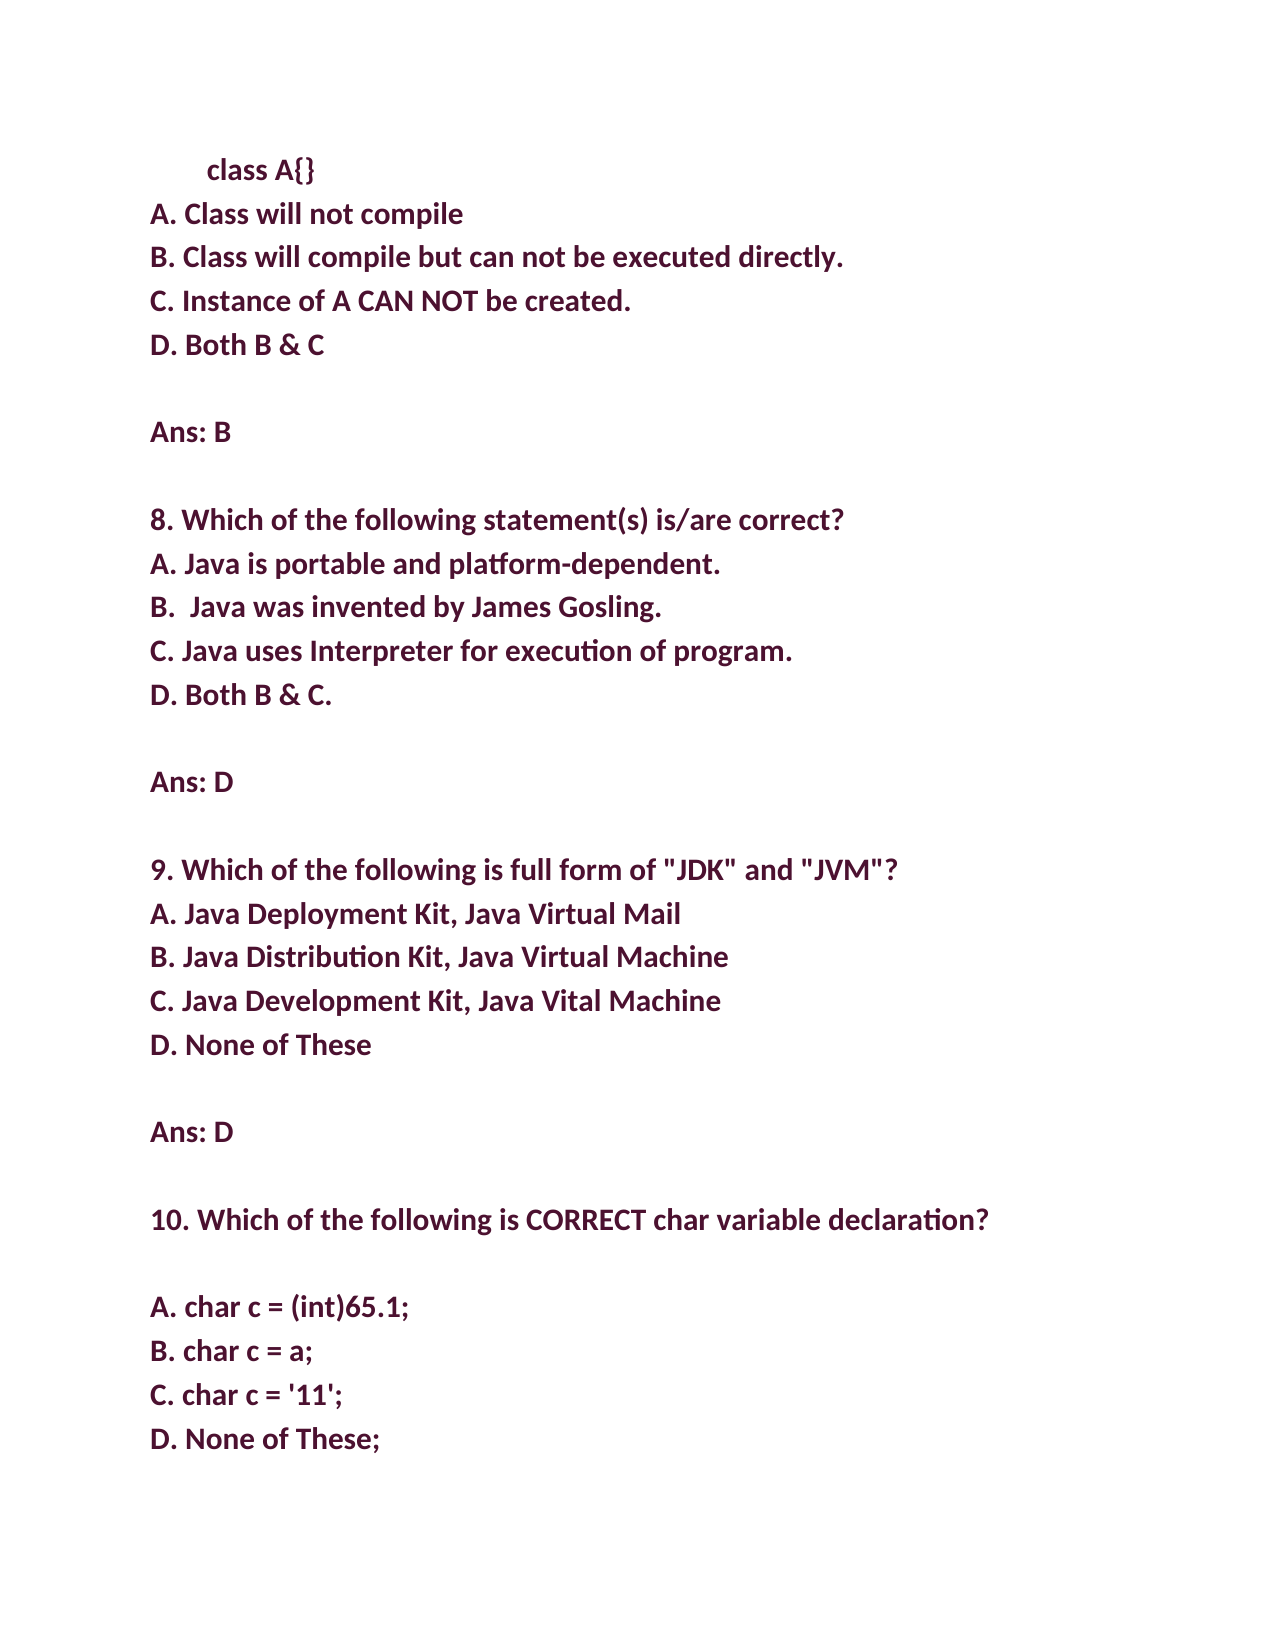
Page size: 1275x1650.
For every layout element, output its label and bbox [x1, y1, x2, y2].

text [150, 150, 1125, 1457]
